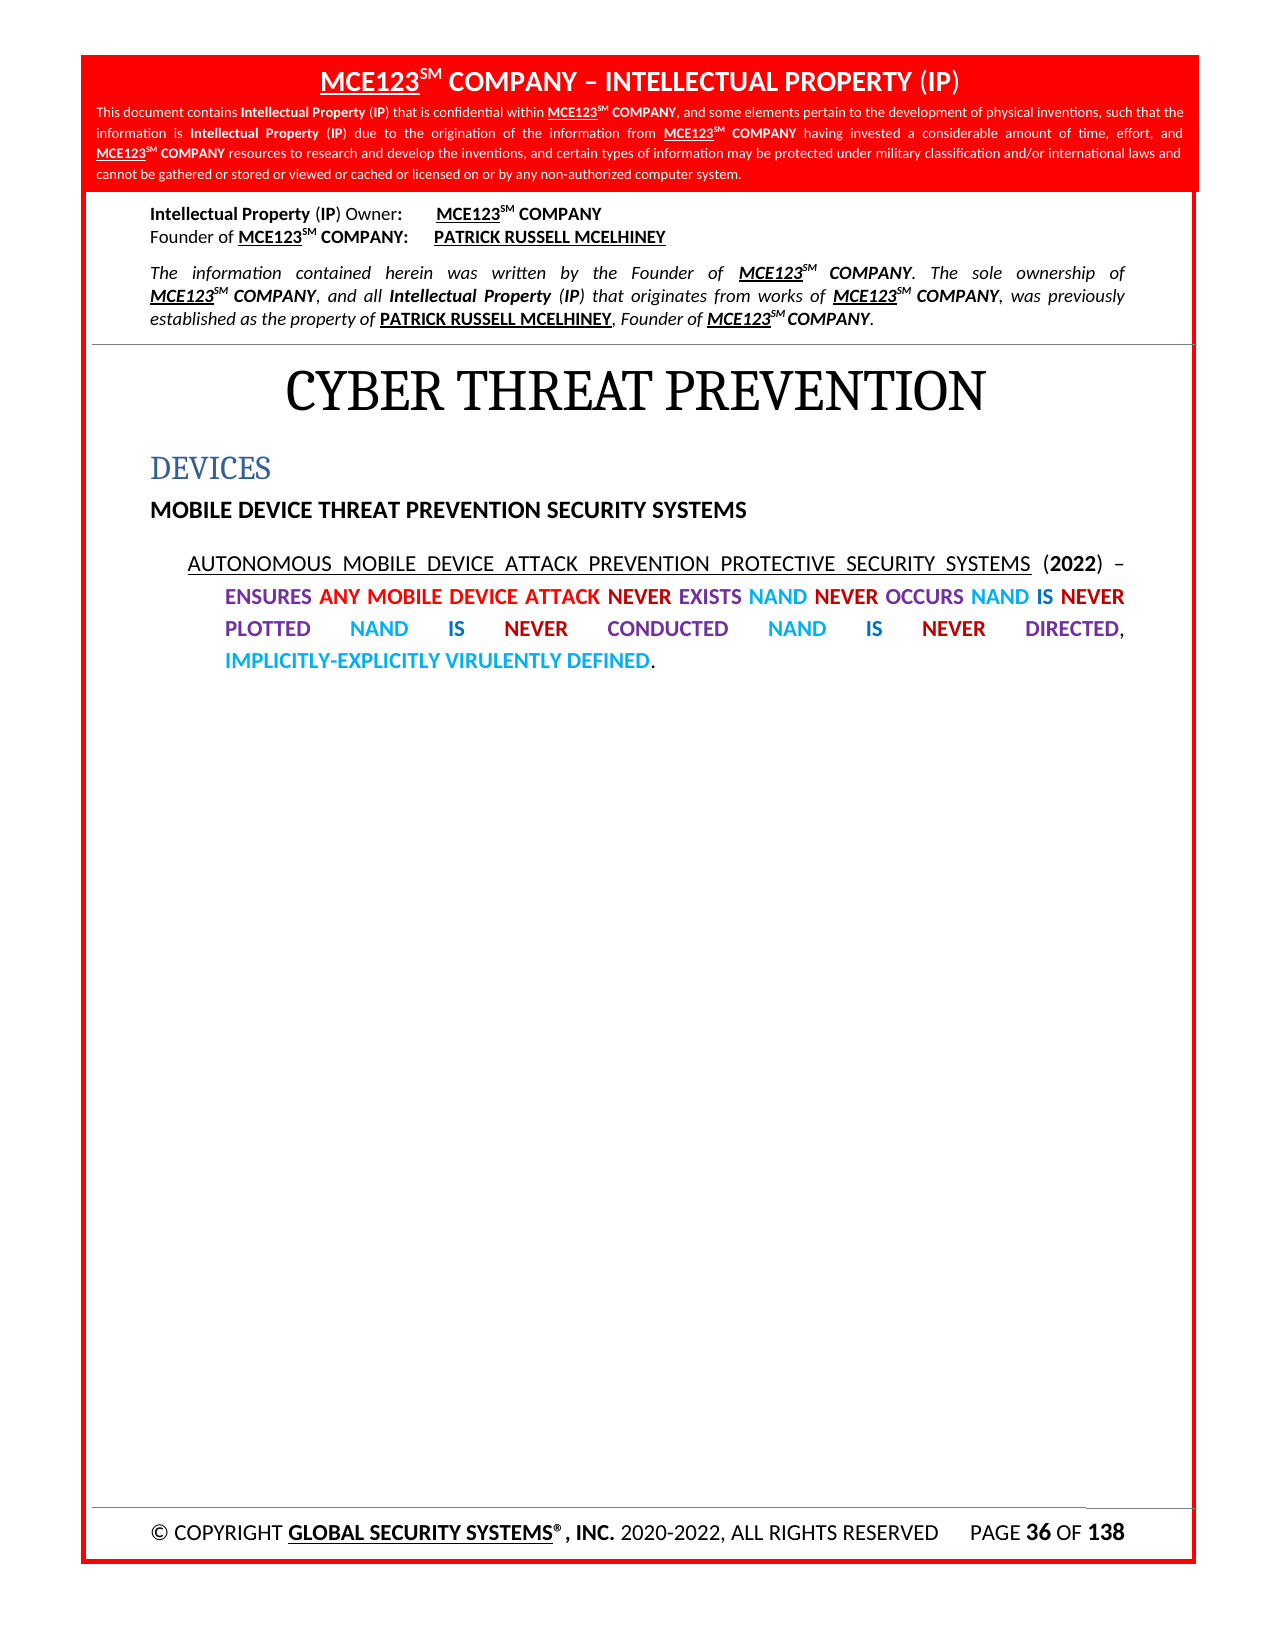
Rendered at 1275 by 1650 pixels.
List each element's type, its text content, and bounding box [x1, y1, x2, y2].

title CYBER THREAT PREVENTION [150, 358, 1125, 425]
subtitle DEVICES [150, 450, 1125, 488]
text AUTONOMOUS MOBILE DEVICE ATTACK PREVENTION PROTECTIVE SECURITY SYSTEMS (2022) – ENSURES ANY MOBILE DEVICE ATTACK NEVER EXISTS NAND NEVER OCCURS NAND IS NEVER PLOTTED NAND IS NEVER CONDUCTED NAND IS NEVER DIRECTED, IMPLICITLY-EXPLICITLY VIRULENTLY DEFINED. [187, 549, 1125, 674]
text MOBILE DEVICE THREAT PREVENTION SECURITY SYSTEMS [150, 494, 1125, 524]
